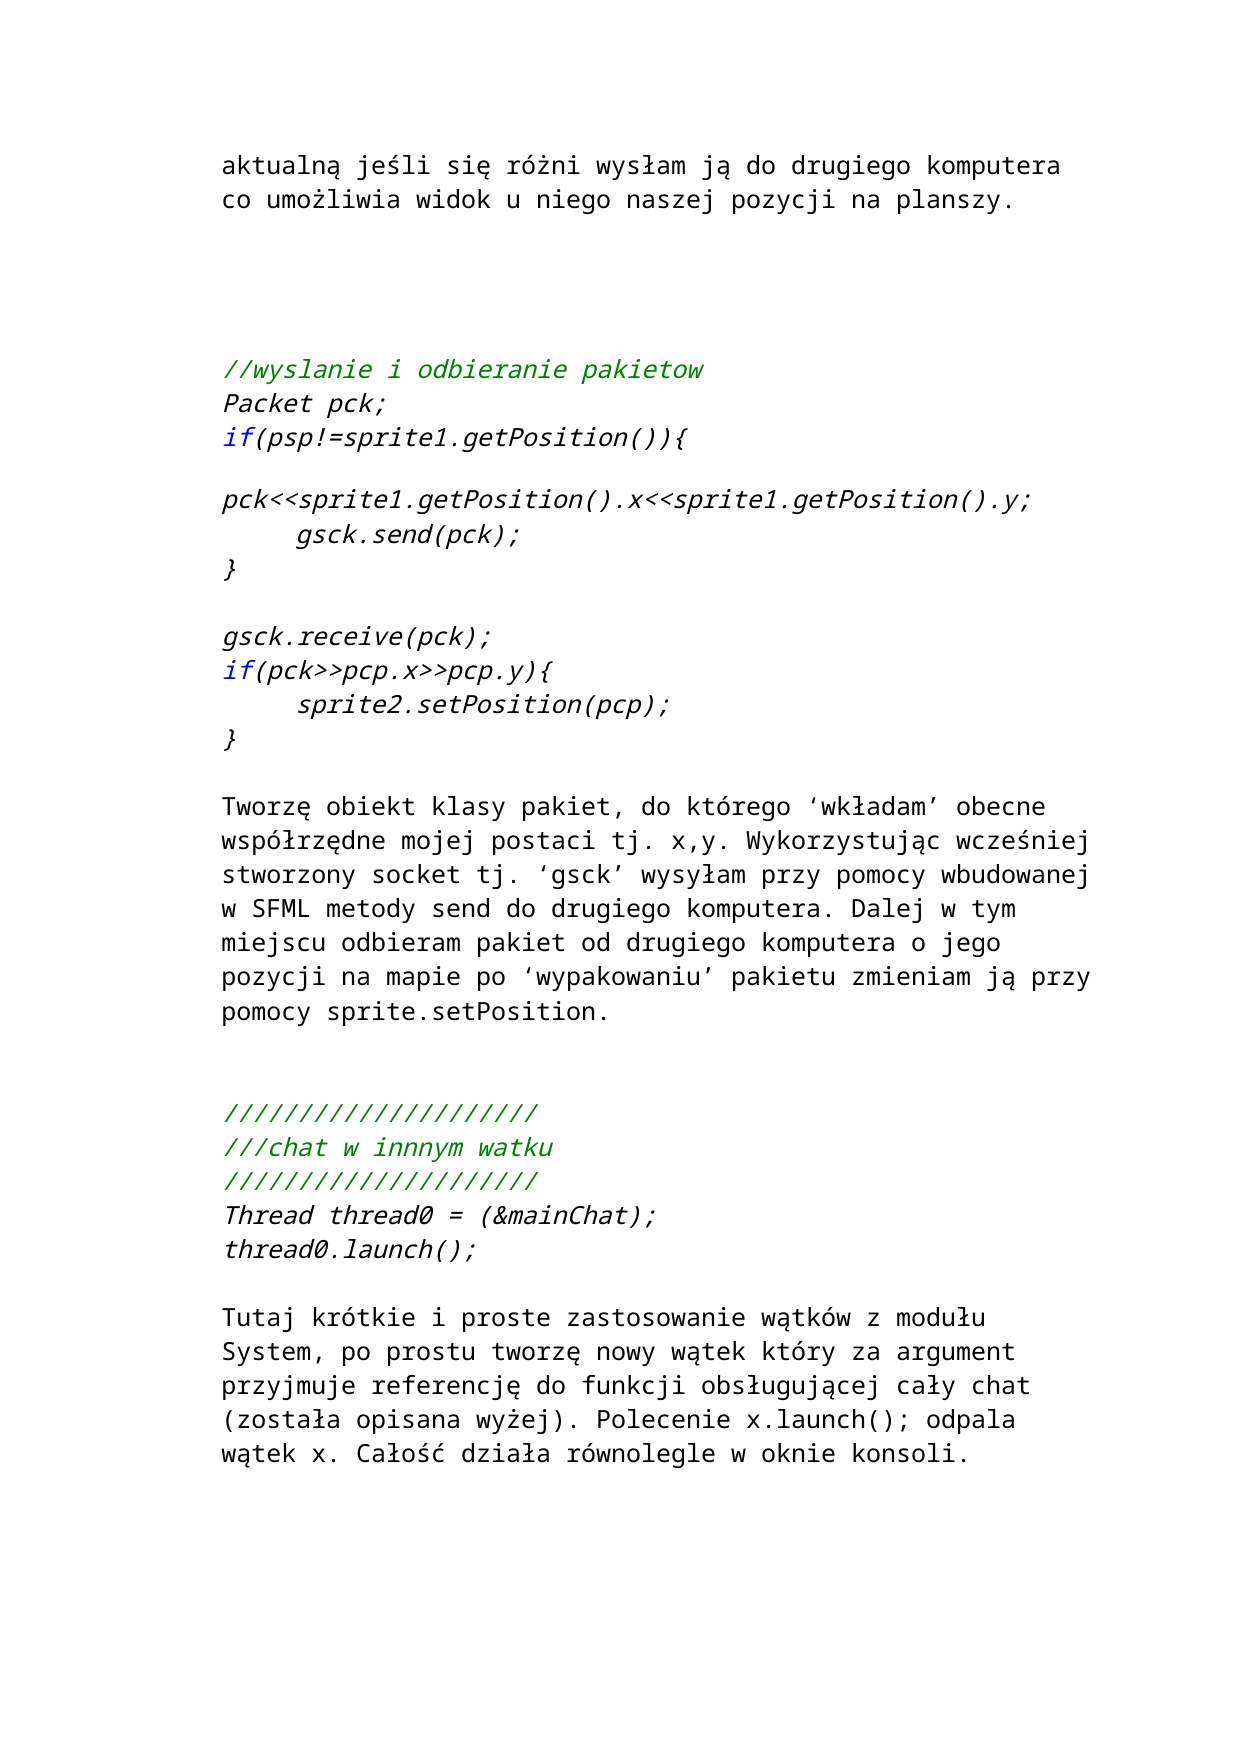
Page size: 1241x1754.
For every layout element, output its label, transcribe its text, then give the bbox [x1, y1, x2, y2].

text ///chat w innnym watku [148, 1129, 1093, 1163]
text if(psp!=sprite1.getPosition()){ [148, 420, 1093, 454]
text ///////////////////// [148, 1095, 1093, 1129]
text //wyslanie i odbieranie pakietow [148, 352, 1093, 386]
text ///////////////////// [148, 1163, 1093, 1197]
text Packet pck; [148, 386, 1093, 420]
text Tworzę obiekt klasy pakiet, do którego ‘wkładam’ obecne współrzędne mojej postaci tj. x,y. Wykorzystując wcześniej stworzony socket tj. ‘gsck’ wysyłam przy pomocy wbudowanej w SFML metody send do drugiego komputera. Dalej w tym miejscu odbieram pakiet od drugiego komputera o jego pozycji na mapie po ‘wypakowaniu’ pakietu zmieniam ją przy pomocy sprite.setPosition. [221, 789, 1093, 1027]
text Thread thread0 = (&mainChat); [148, 1197, 1093, 1232]
text } [148, 550, 1093, 584]
text gsck.send(pck); [148, 516, 1093, 550]
text Tutaj krótkie i proste zastosowanie wątków z modułu System, po prostu tworzę nowy wątek który za argument przyjmuje referencję do funkcji obsługującej cały chat (została opisana wyżej). Polecenie x.launch(); odpala wątek x. Całość działa równolegle w oknie konsoli. [221, 1300, 1093, 1470]
text pck<<sprite1.getPosition().x<<sprite1.getPosition().y; [148, 454, 1093, 516]
text } [148, 721, 1093, 755]
text sprite2.setPosition(pcp); [148, 687, 1093, 721]
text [221, 148, 1093, 216]
text if(pck>>pcp.x>>pcp.y){ [148, 652, 1093, 687]
text thread0.launch(); [148, 1232, 1093, 1266]
text gsck.receive(pck); [148, 618, 1093, 652]
